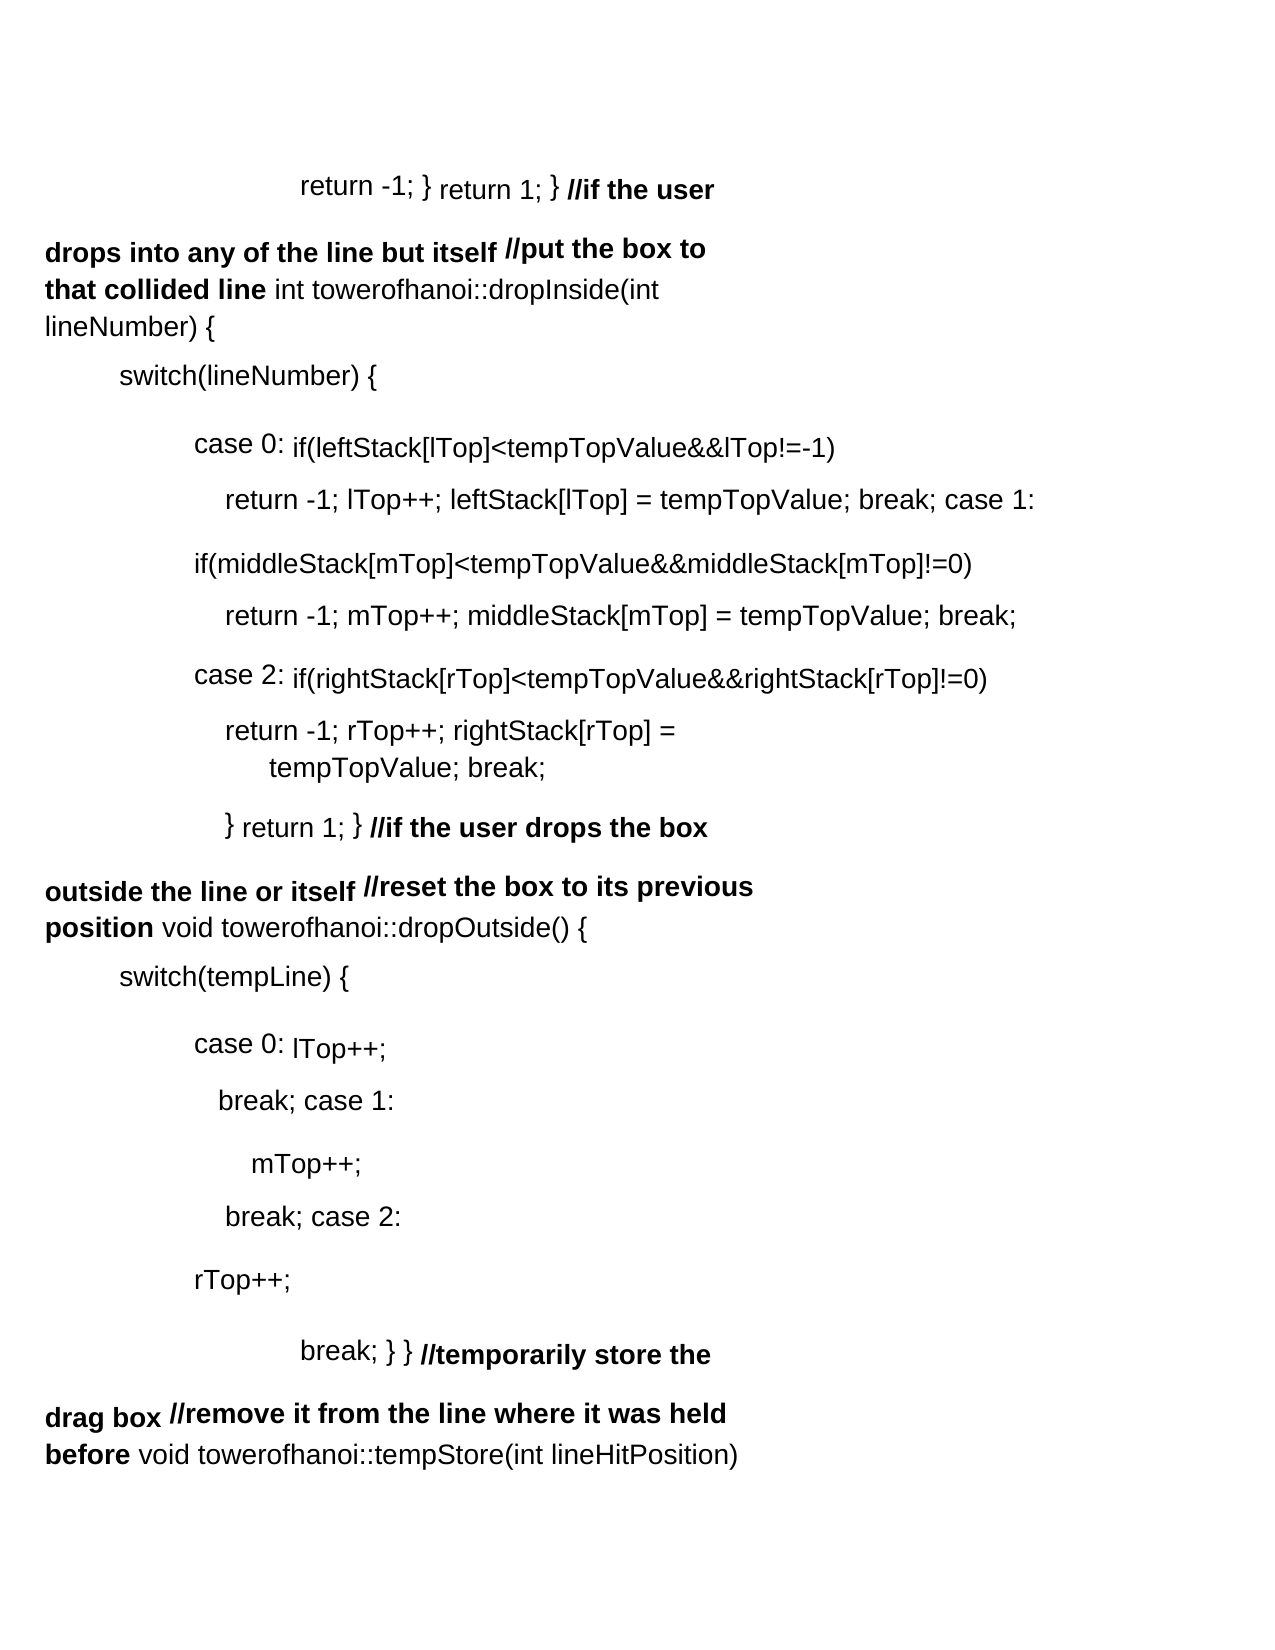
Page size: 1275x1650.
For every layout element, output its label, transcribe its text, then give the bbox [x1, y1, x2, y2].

text } return 1; } //if the user drops the box outside the line or itself //reset the box to its previous position void towerofhanoi::dropOutside() { [44, 788, 771, 944]
text break; case 1: mTop++; [194, 1083, 418, 1179]
text case 0: if(leftStack[lTop]<tempTopValue&&lTop!=-1) [194, 408, 864, 463]
text switch(tempLine) { [119, 960, 375, 992]
text return -1; rTop++; rightStack[rTop] = tempTopValue; break; [225, 714, 732, 783]
text return -1; lTop++; leftStack[lTop] = tempTopValue; break; case 1: if(middleStack[mTop]<tempTopValue&&middleStack[mTop]!=0) [194, 483, 1112, 579]
text case 0: lTop++; [194, 1009, 401, 1064]
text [44, 1315, 755, 1471]
text switch(lineNumber) { [119, 359, 404, 391]
text break; case 2: rTop++; [194, 1199, 404, 1295]
text return -1; } return 1; } //if the user drops into any of the line but itself //put the box to that collided line int towerofhanoi::dropInside(int lineNumber) { [44, 150, 719, 343]
text return -1; mTop++; middleStack[mTop] = tempTopValue; break; case 2: if(rightStack[rTop]<tempTopValue&&rightStack[rTop]!=0) [194, 598, 1025, 694]
